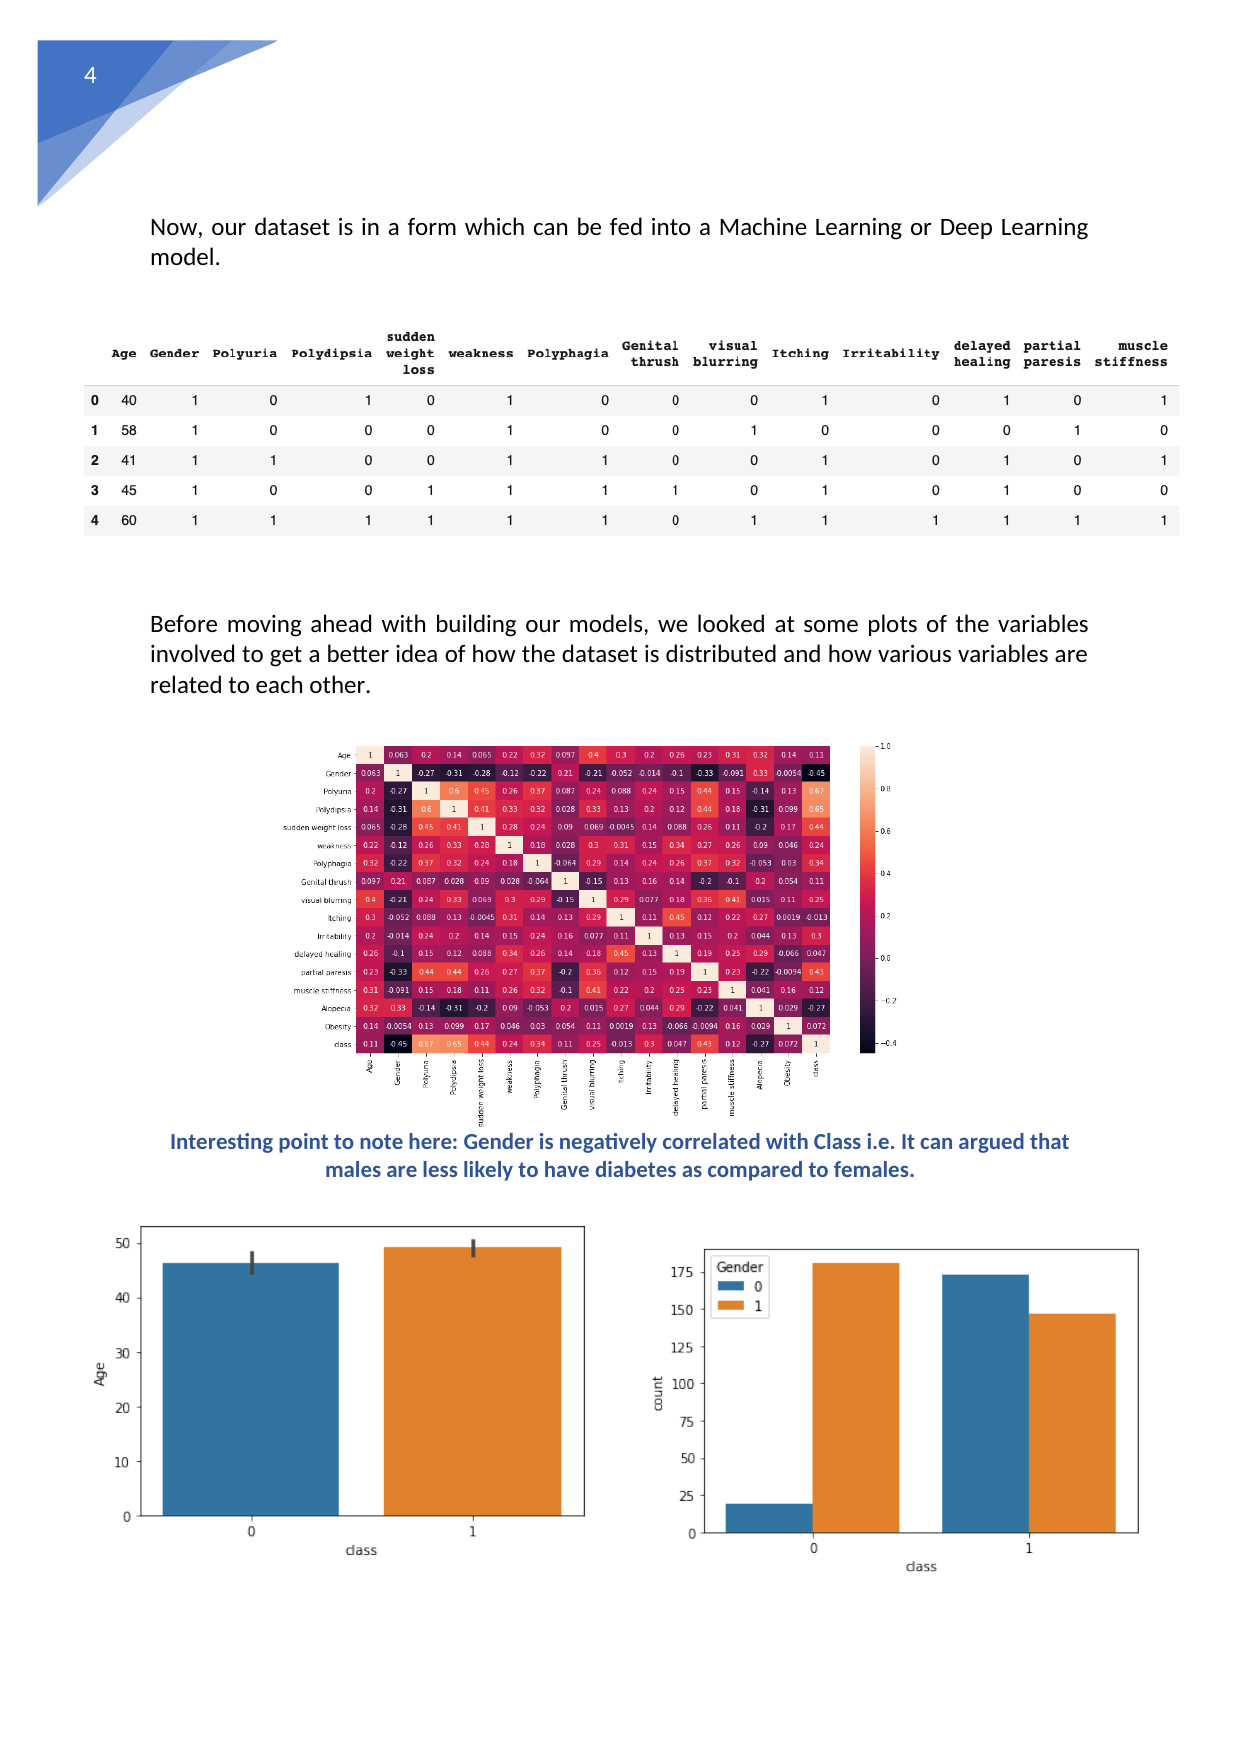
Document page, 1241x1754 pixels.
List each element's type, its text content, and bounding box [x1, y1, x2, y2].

picture [643, 1242, 1147, 1582]
picture [86, 1218, 592, 1566]
picture [75, 325, 1180, 543]
text Interesting point to note here: Gender is negatively correlated with Class i.e. It can argued that males are less likely to have diabetes as compared to females. [150, 1127, 1090, 1183]
text Now, our dataset is in a form which can be fed into a Machine Learning or Deep Learning model. [150, 211, 1090, 272]
text Before moving ahead with building our models, we looked at some plots of the variables involved to get a better idea of how the dataset is distributed and how various variables are related to each other. [150, 608, 1090, 699]
picture [278, 738, 902, 1131]
picture [37, 40, 279, 209]
